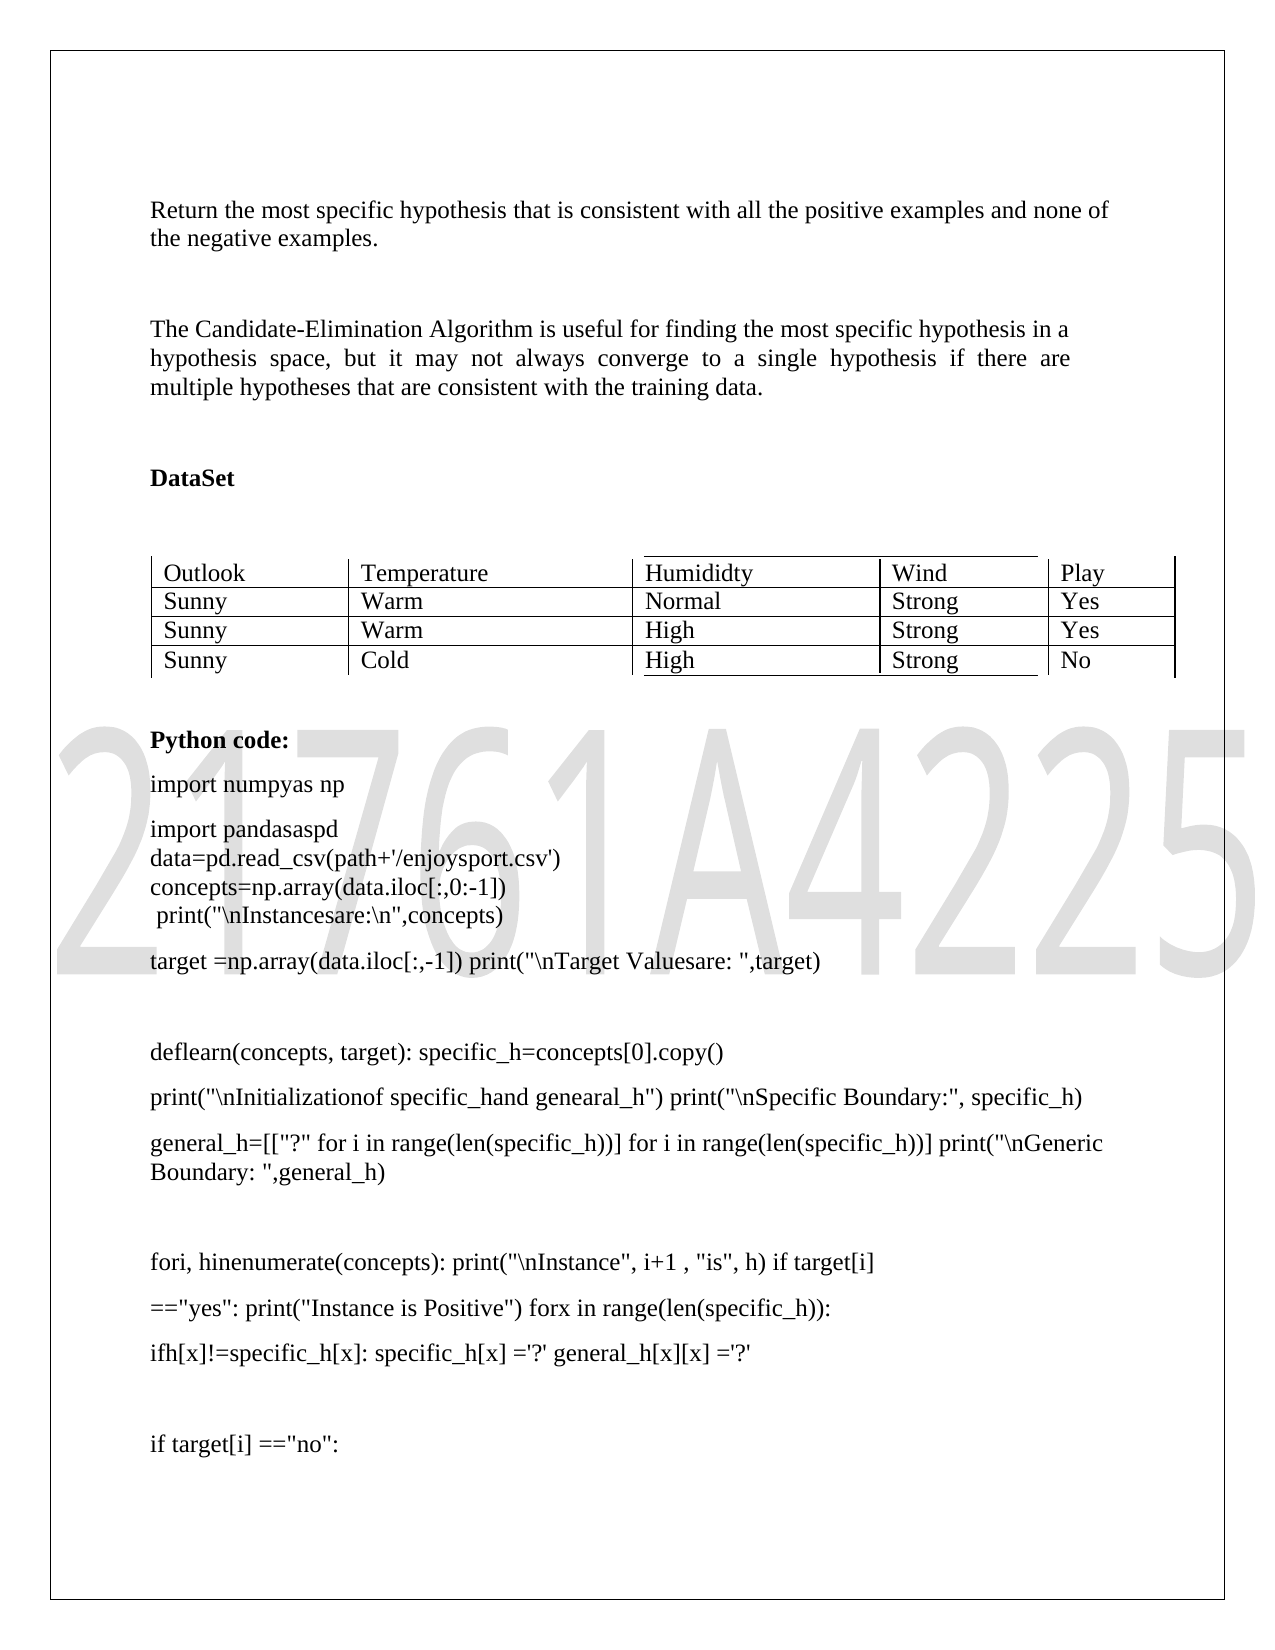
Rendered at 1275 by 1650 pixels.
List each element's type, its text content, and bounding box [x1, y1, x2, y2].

text concepts=np.array(data.iloc[:,0:-1]) [150, 872, 925, 901]
table_cell Warm [349, 588, 632, 616]
table_header [1038, 559, 1048, 587]
table_cell High [644, 617, 879, 645]
table_cell [633, 646, 644, 675]
subtitle DataSet [150, 463, 1185, 492]
text Python code: [150, 725, 1185, 753]
table_header Wind [880, 557, 1037, 587]
table_cell Strong [880, 646, 1037, 675]
table_header Temperature [349, 559, 632, 587]
text general_h=[["?" for i in range(len(specific_h))] for i in range(len(specific_h))] print("\nGeneric Boundary: ",general_h) [150, 1128, 1105, 1185]
table_cell Sunny [152, 588, 348, 616]
table_cell Yes [1049, 617, 1174, 645]
text data=pd.read_csv(path+'/enjoysport.csv') [150, 843, 925, 872]
table_cell Strong [881, 588, 1037, 616]
table_cell [1038, 617, 1048, 645]
text import pandasaspd [150, 814, 1185, 843]
table_cell Yes [1049, 588, 1174, 616]
table_cell [633, 588, 644, 616]
table_header Humididty [644, 557, 880, 587]
table_cell Sunny [152, 646, 348, 675]
table_cell Sunny [152, 617, 348, 645]
table_cell [1038, 588, 1048, 616]
text import numpyas np [150, 769, 1185, 798]
table_cell [633, 617, 644, 645]
table_cell [1038, 646, 1048, 675]
table_cell High [644, 646, 880, 675]
text print("\nInitializationof specific_hand genearal_h") print("\nSpecific Boundary:", specific_h) [150, 1082, 1185, 1111]
text print("\nInstancesare:\n",concepts) [150, 901, 925, 929]
text Return the most specific hypothesis that is consistent with all the positive examples and none of the negative examples. [150, 195, 1109, 252]
text ifh[x]!=specific_h[x]: specific_h[x] ='?' general_h[x][x] ='?' [150, 1338, 1185, 1367]
table_cell Normal [644, 588, 879, 616]
text The Candidate-Elimination Algorithm is useful for finding the most specific hypothesis in a hypothesis space, but it may not always converge to a single hypothesis if there are multiple hypotheses that are consistent with the training data. [150, 314, 1070, 401]
text target =np.array(data.iloc[:,-1]) print("\nTarget Valuesare: ",target) [150, 946, 1185, 975]
text if target[i] =="no": [150, 1429, 1185, 1458]
text fori, hinenumerate(concepts): print("\nInstance", i+1 , "is", h) if target[i] =="yes": print("Instance is Positive") forx in range(len(specific_h)): [150, 1247, 969, 1322]
table_cell Cold [349, 646, 632, 675]
table_header Play [1049, 559, 1174, 587]
table_cell Warm [349, 617, 632, 645]
table_header [633, 559, 644, 587]
table_header Outlook [152, 559, 348, 587]
table_cell Strong [881, 617, 1037, 645]
text deflearn(concepts, target): specific_h=concepts[0].copy() [150, 1037, 1185, 1066]
table_cell No [1049, 646, 1174, 675]
